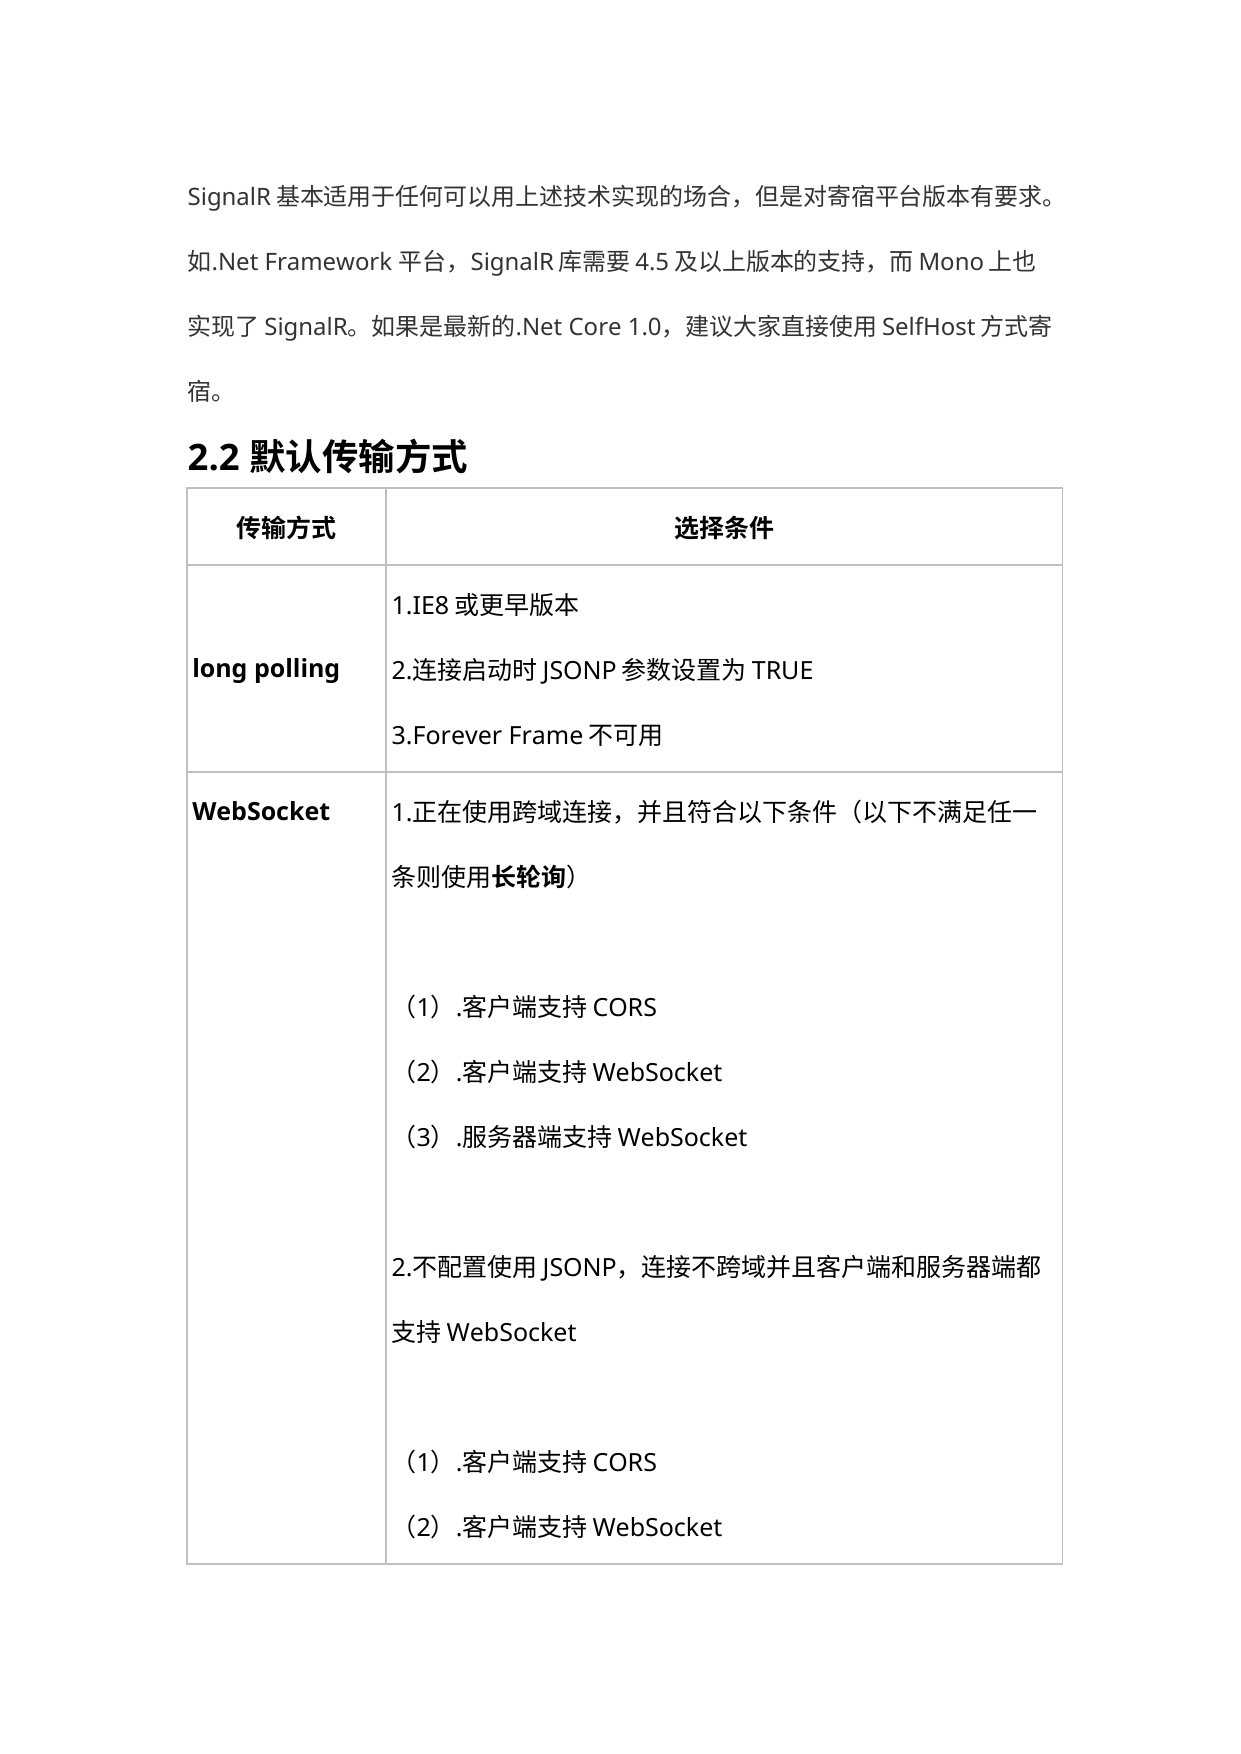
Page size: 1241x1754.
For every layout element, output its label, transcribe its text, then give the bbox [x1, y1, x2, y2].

table_cell long polling [188, 566, 385, 771]
text SignalR基本适用于任何可以用上述技术实现的场合，但是对寄宿平台版本有要求。如.Net Framework 平台，SignalR库需要4.5及以上版本的支持，而Mono上也实现了SignalR。如果是最新的.Net Core 1.0，建议大家直接使用SelfHost方式寄宿。 [187, 162, 1053, 422]
text 2.2 默认传输方式 [187, 422, 1053, 487]
table_header 选择条件 [387, 489, 1062, 564]
table_cell 1.IE8或更早版本 2.连接启动时JSONP参数设置为TRUE 3.Forever Frame不可用 [387, 566, 1062, 771]
table_header 传输方式 [188, 489, 385, 564]
table_cell WebSocket [188, 773, 385, 1563]
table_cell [387, 773, 1062, 1563]
